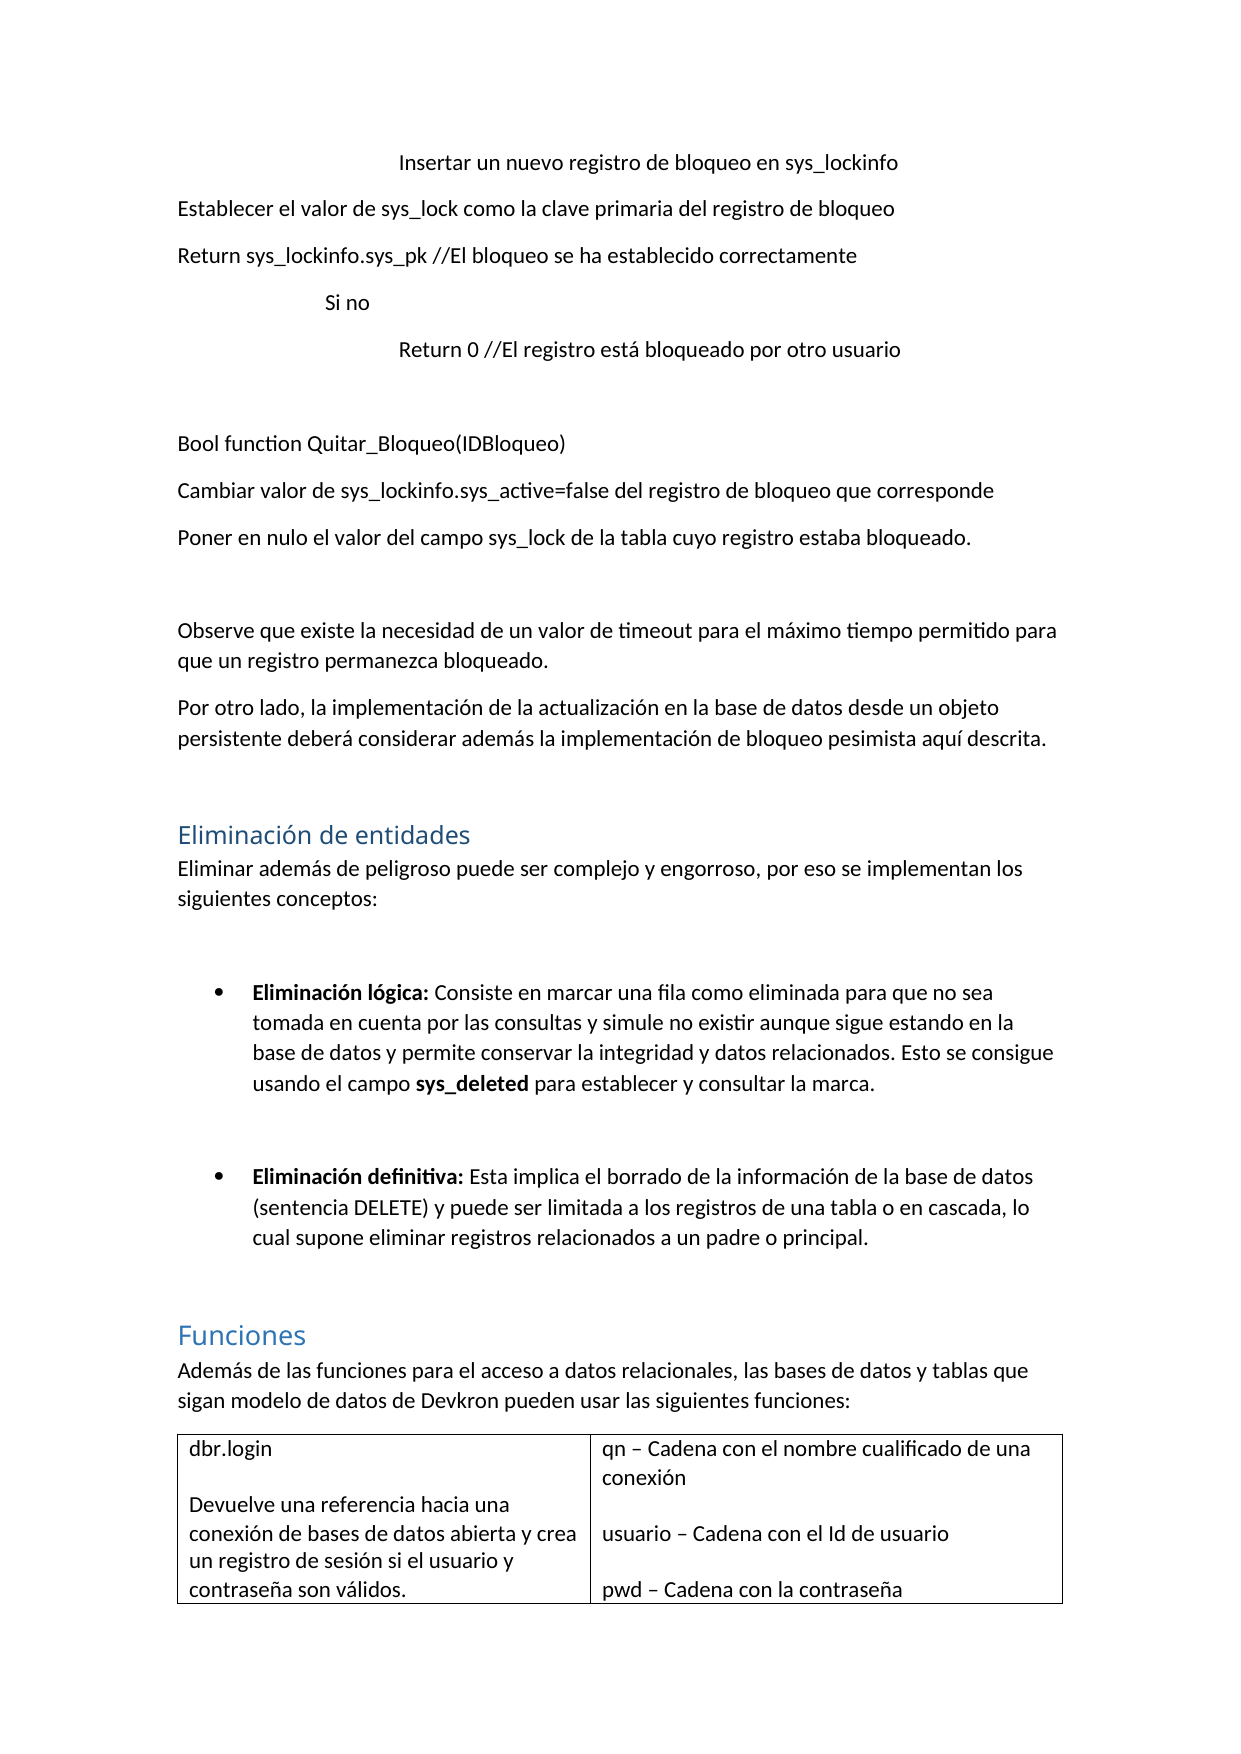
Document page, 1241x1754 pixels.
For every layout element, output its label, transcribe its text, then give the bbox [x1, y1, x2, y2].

text Además de las funciones para el acceso a datos relacionales, las bases de datos y tablas que sigan modelo de datos de Devkron pueden usar las siguientes funciones: [177, 1356, 1063, 1415]
subtitle Funciones [177, 1317, 1063, 1353]
text Return 0 //El registro está bloqueado por otro usuario [177, 335, 1063, 363]
text Por otro lado, la implementación de la actualización en la base de datos desde un objeto persistente deberá considerar además la implementación de bloqueo pesimista aquí descrita. [177, 693, 1063, 752]
text Establecer el valor de sys_lock como la clave primaria del registro de bloqueo [177, 194, 1063, 222]
text Observe que existe la necesidad de un valor de timeout para el máximo tiempo permitido para que un registro permanezca bloqueado. [177, 616, 1063, 674]
subtitle Eliminación de entidades [177, 817, 1063, 851]
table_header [591, 1435, 1062, 1603]
text Insertar un nuevo registro de bloqueo en sys_lockinfo [177, 148, 1063, 176]
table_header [178, 1435, 590, 1603]
text Cambiar valor de sys_lockinfo.sys_active=false del registro de bloqueo que corresponde [177, 476, 1063, 504]
text Eliminar además de peligroso puede ser complejo y engorroso, por eso se implementan los siguientes conceptos: [177, 854, 1063, 912]
list Eliminación definitiva: Esta implica el borrado de la información de la base de datos (sentencia DELETE) y puede ser limitada a los registros de una tabla o en cascada, lo cual supone eliminar registros relacionados a un padre o principal. [215, 1162, 1063, 1251]
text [177, 241, 1063, 269]
text Poner en nulo el valor del campo sys_lock de la tabla cuyo registro estaba bloqueado. [177, 523, 1063, 551]
list Eliminación lógica: Consiste en marcar una fila como eliminada para que no sea tomada en cuenta por las consultas y simule no existir aunque sigue estando en la base de datos y permite conservar la integridad y datos relacionados. Esto se consigue usando el campo sys_deleted para establecer y consultar la marca. [215, 978, 1063, 1097]
text Si no [177, 288, 1063, 316]
text Bool function Quitar_Bloqueo(IDBloqueo) [177, 429, 1063, 457]
